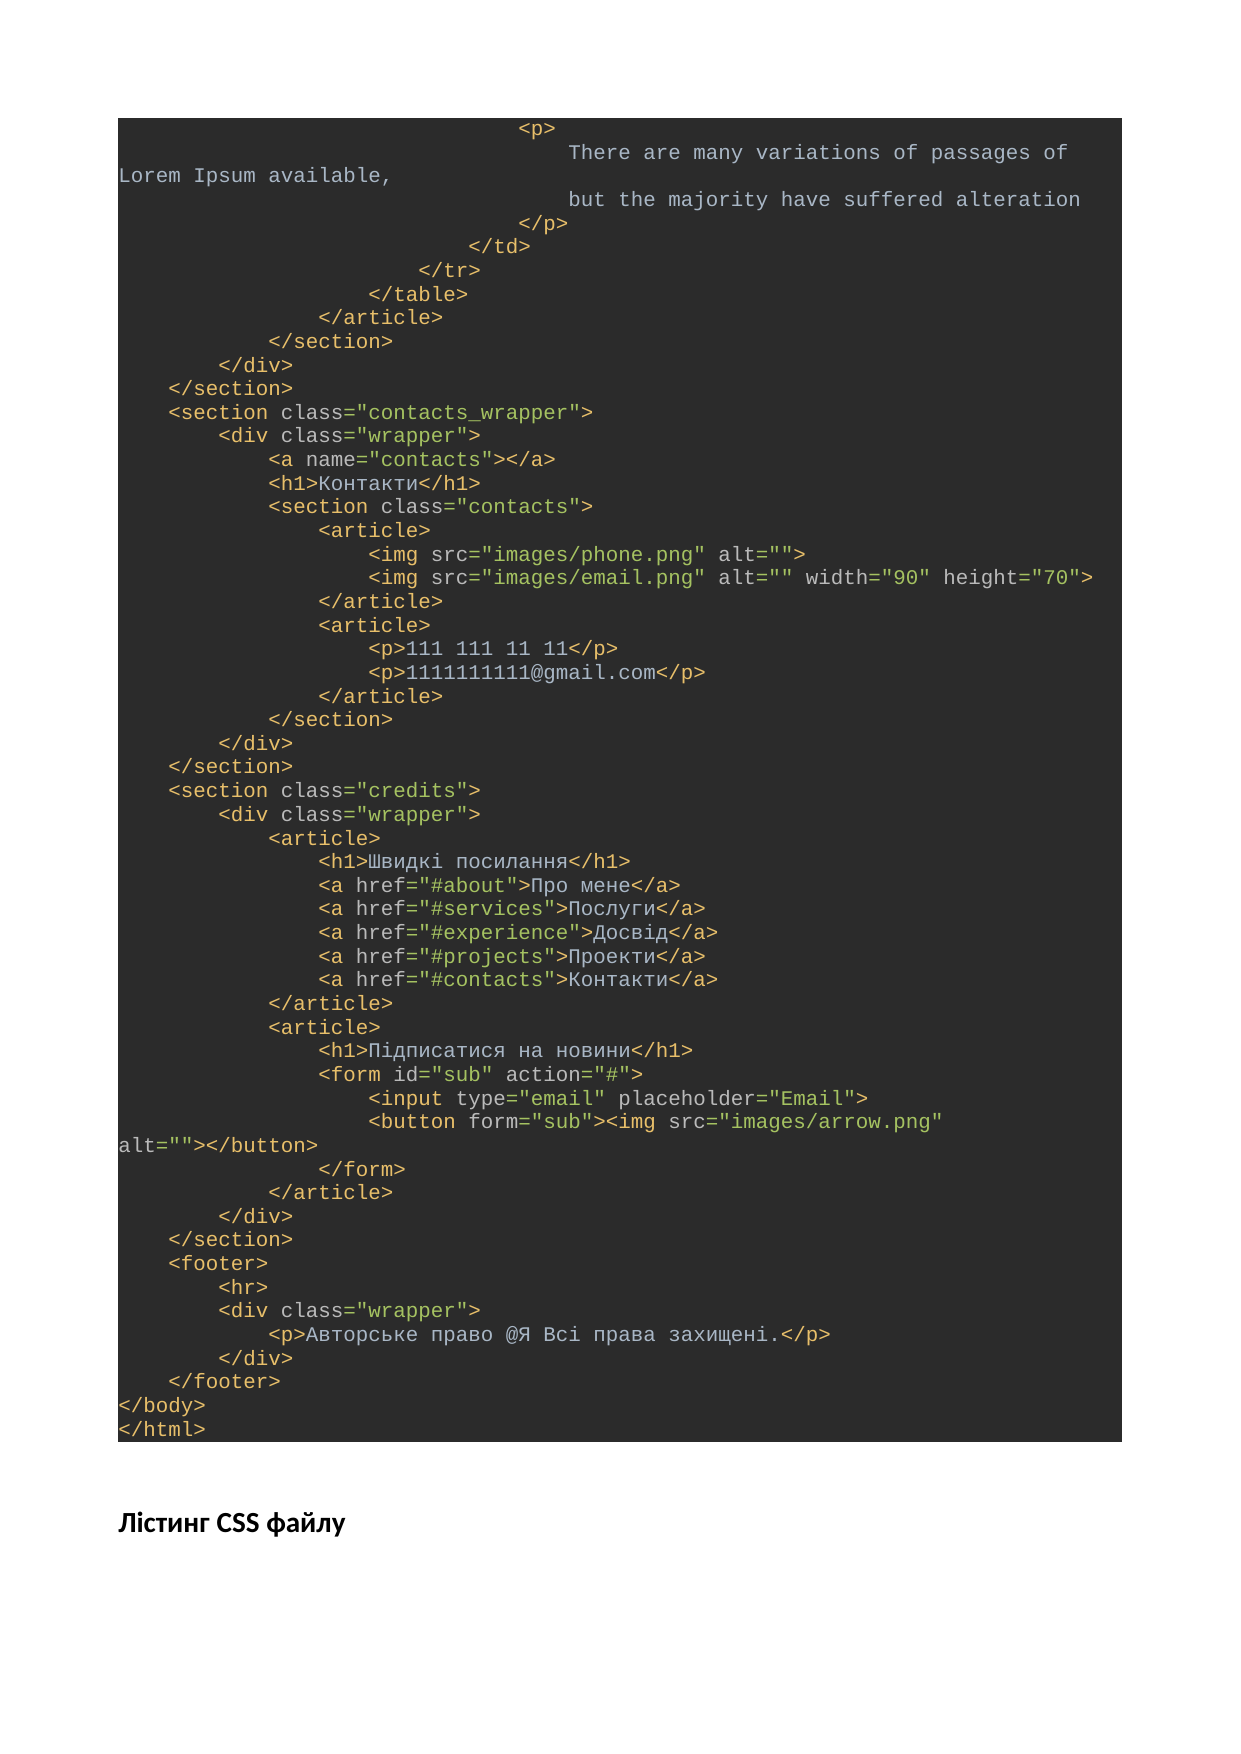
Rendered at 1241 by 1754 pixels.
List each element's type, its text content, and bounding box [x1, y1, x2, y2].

text Лістинг CSS файлу [118, 1504, 1122, 1540]
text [118, 118, 1122, 1442]
